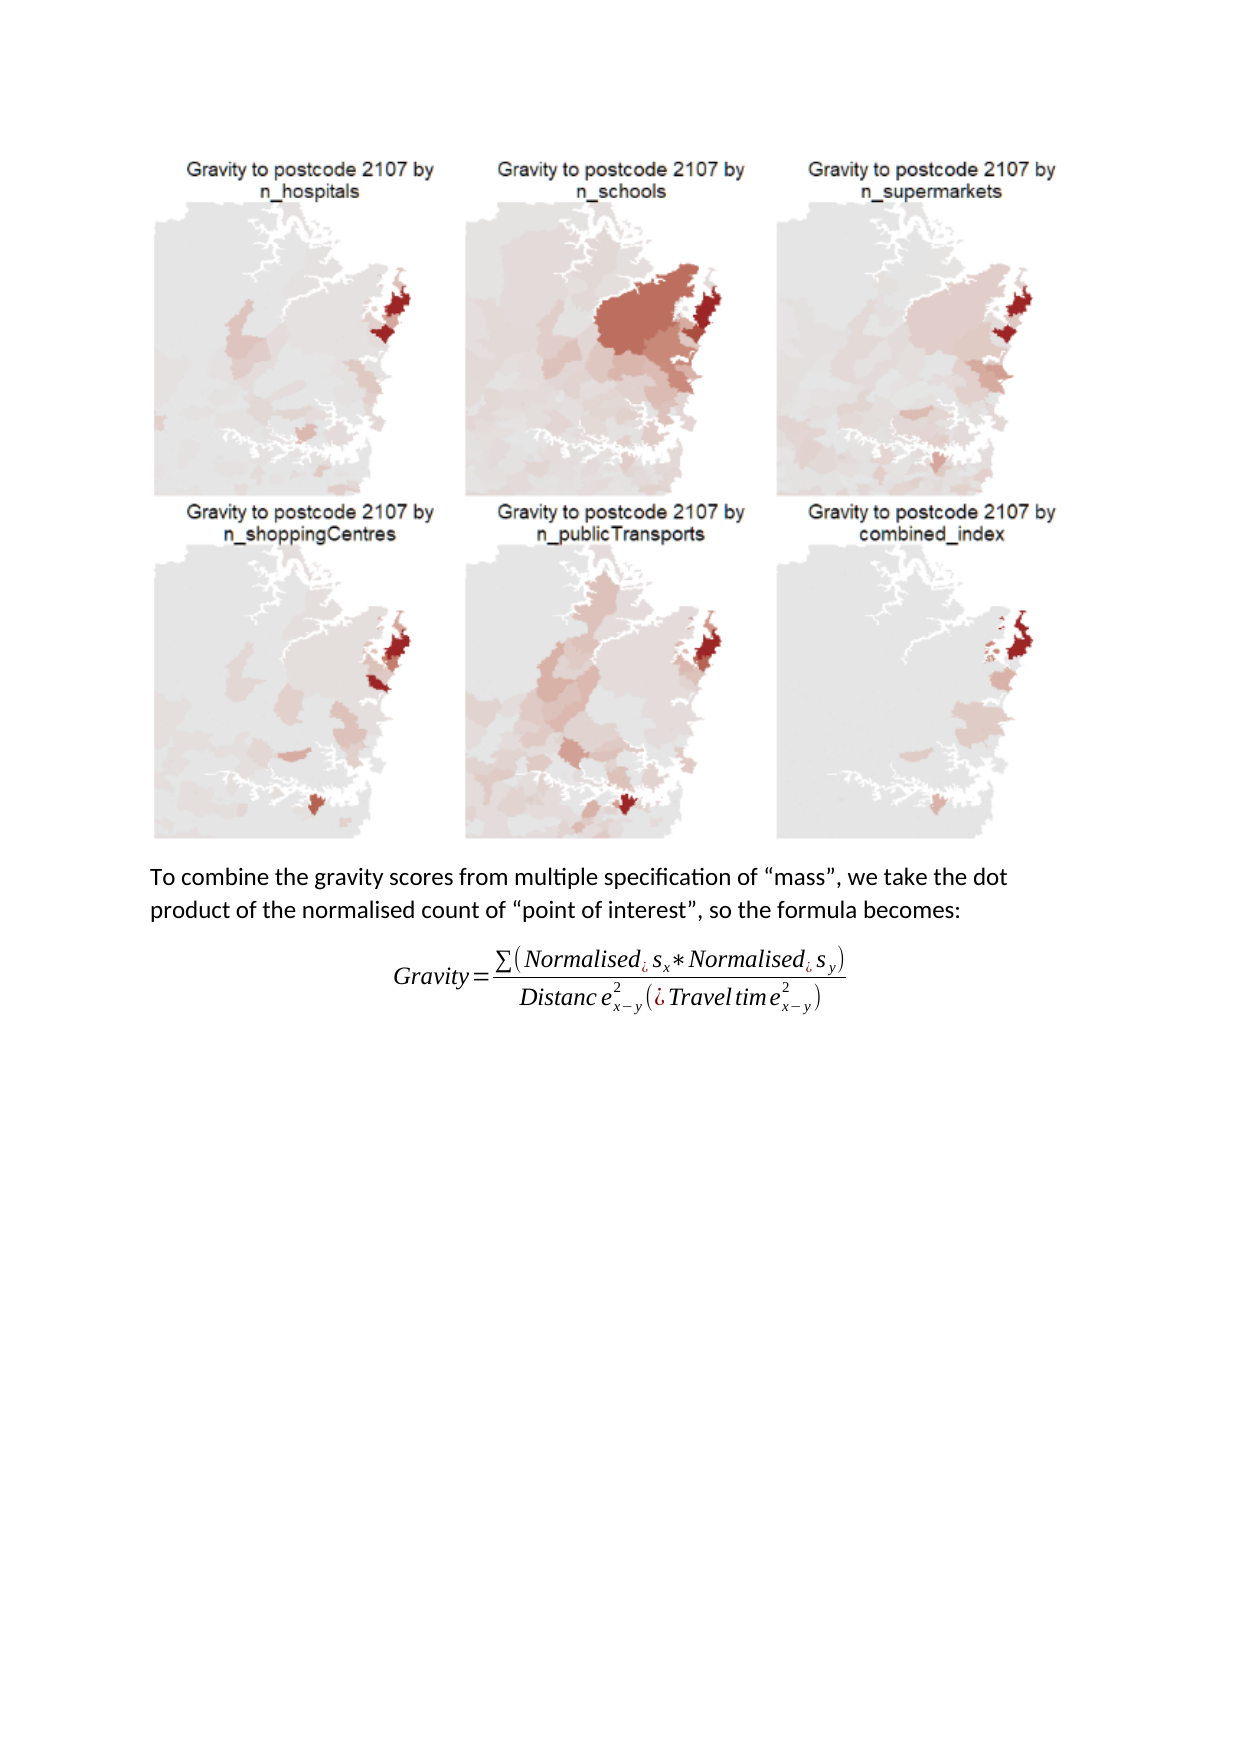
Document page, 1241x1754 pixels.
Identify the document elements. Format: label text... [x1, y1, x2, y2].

text To combine the gravity scores from multiple specification of “mass”, we take the dot product of the normalised count of “point of interest”, so the formula becomes: [150, 861, 1090, 925]
picture [150, 150, 1091, 843]
